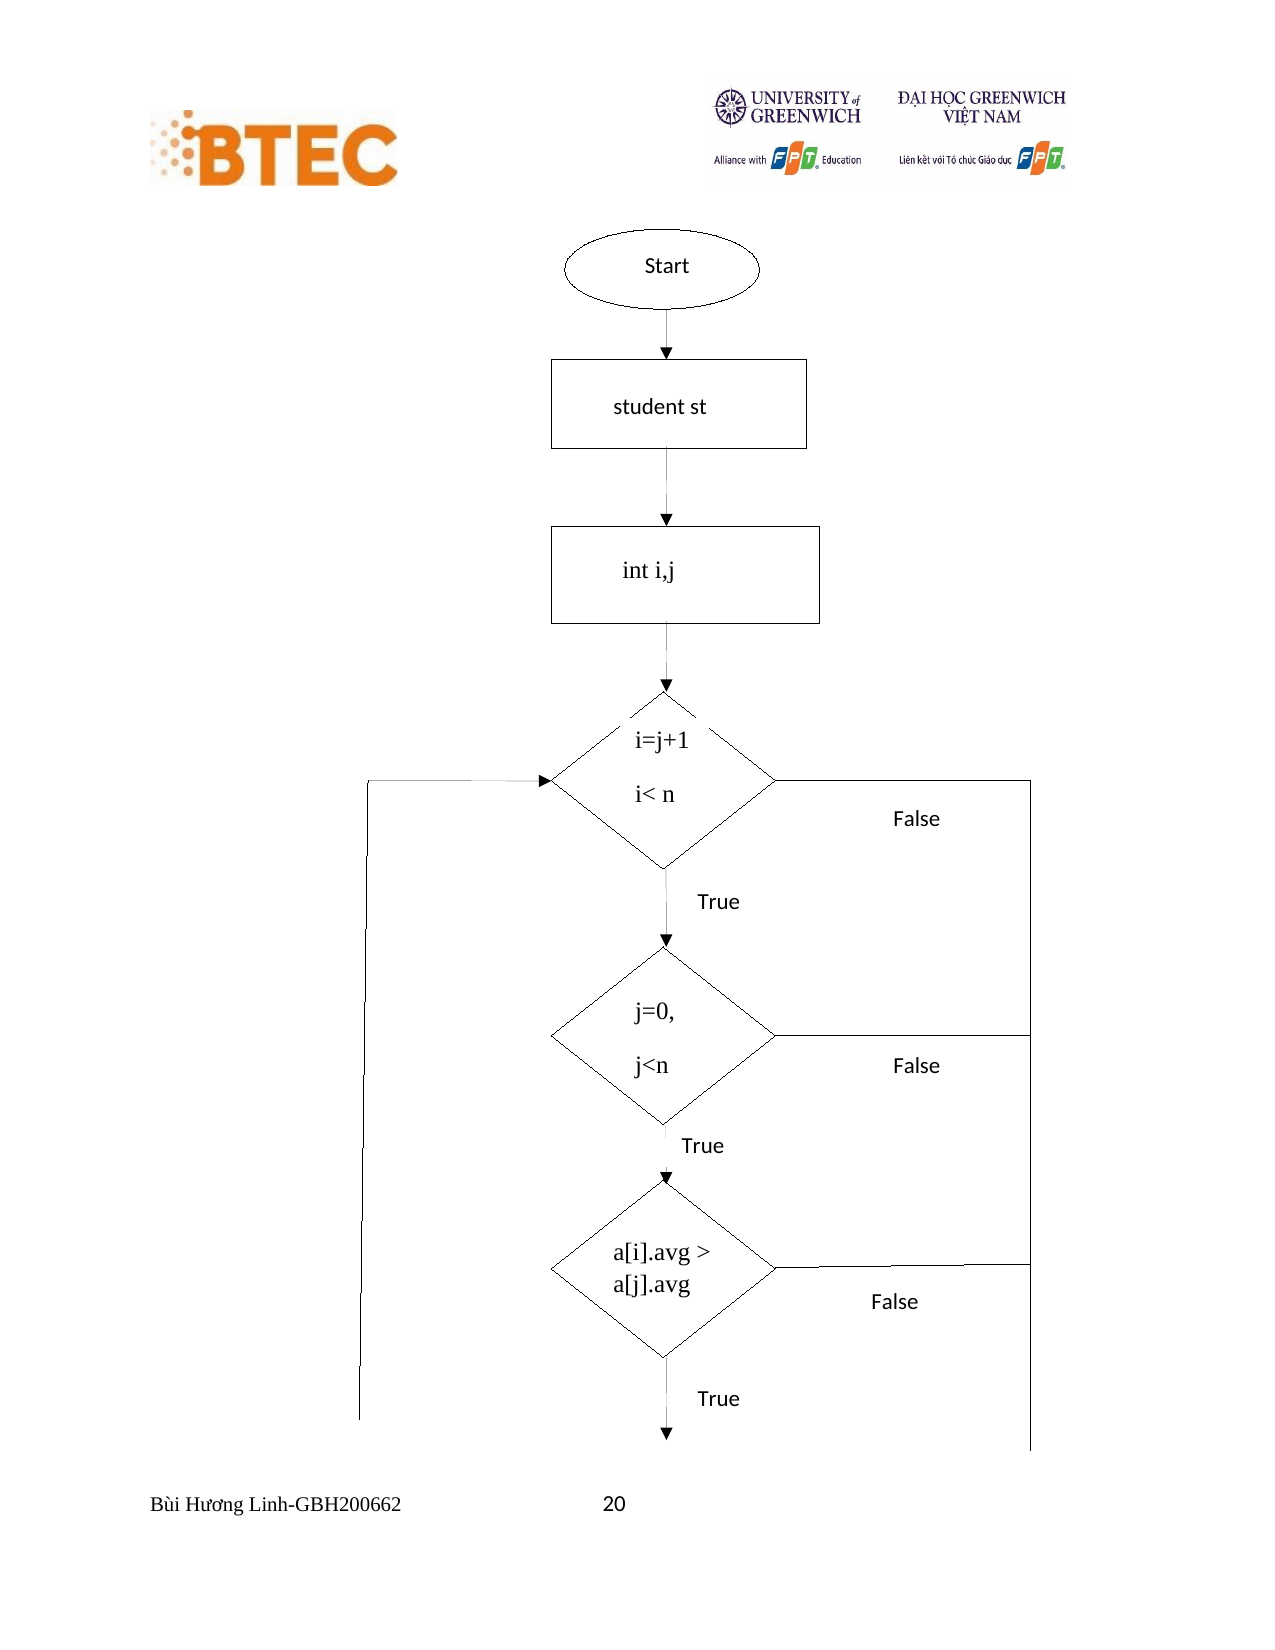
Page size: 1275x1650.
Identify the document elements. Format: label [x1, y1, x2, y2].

picture [702, 75, 1076, 186]
picture [150, 110, 398, 186]
